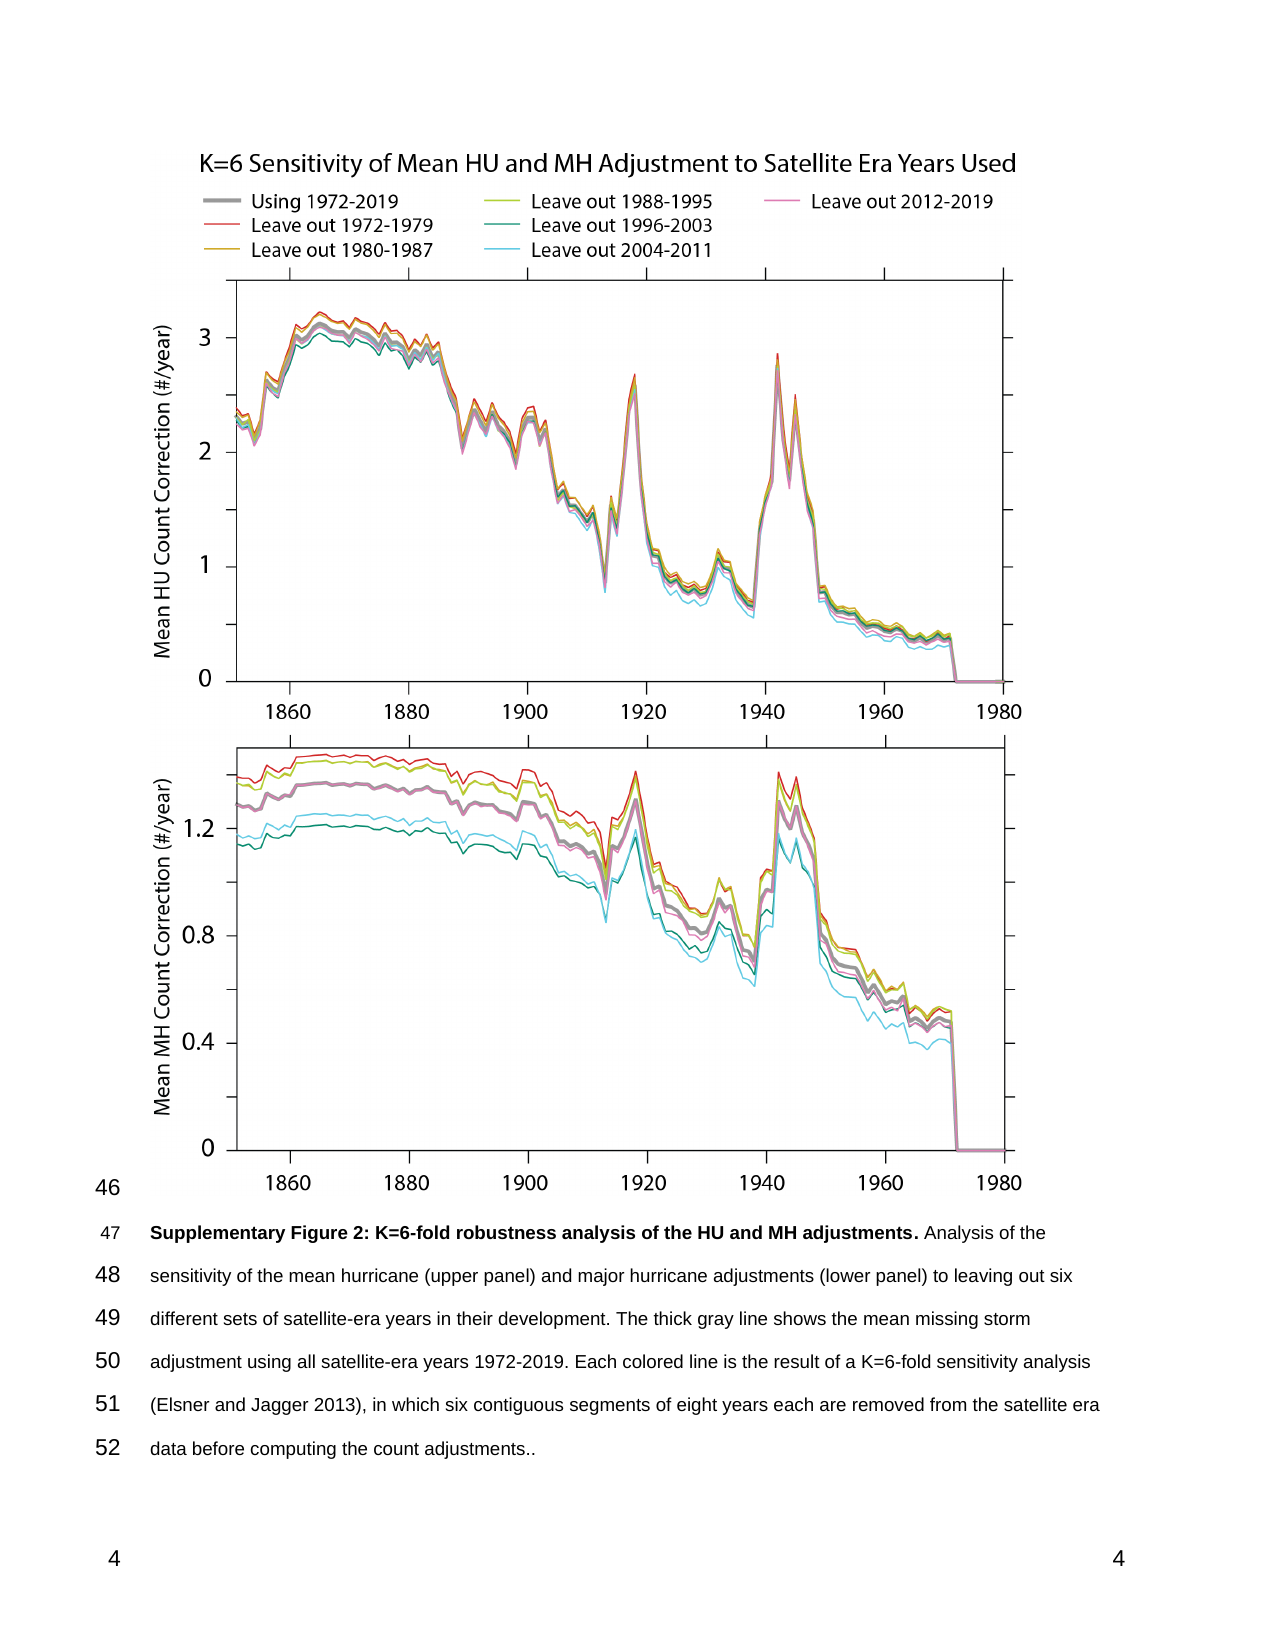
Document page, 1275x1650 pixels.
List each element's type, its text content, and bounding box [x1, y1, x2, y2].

text Supplementary Figure 2: K=6-fold robustness analysis of the HU and MH adjustments. Analysis of the sensitivity of the mean hurricane (upper panel) and major hurricane adjustments (lower panel) to leaving out six different sets of satellite-era years in their development. The thick gray line shows the mean missing storm adjustment using all satellite-era years 1972-2019. Each colored line is the result of a K=6-fold sensitivity analysis (Elsner and Jagger 2013), in which six contiguous segments of eight years each are removed from the satellite era data before computing the count adjustments.. [150, 1222, 1125, 1459]
picture [150, 150, 1022, 1196]
